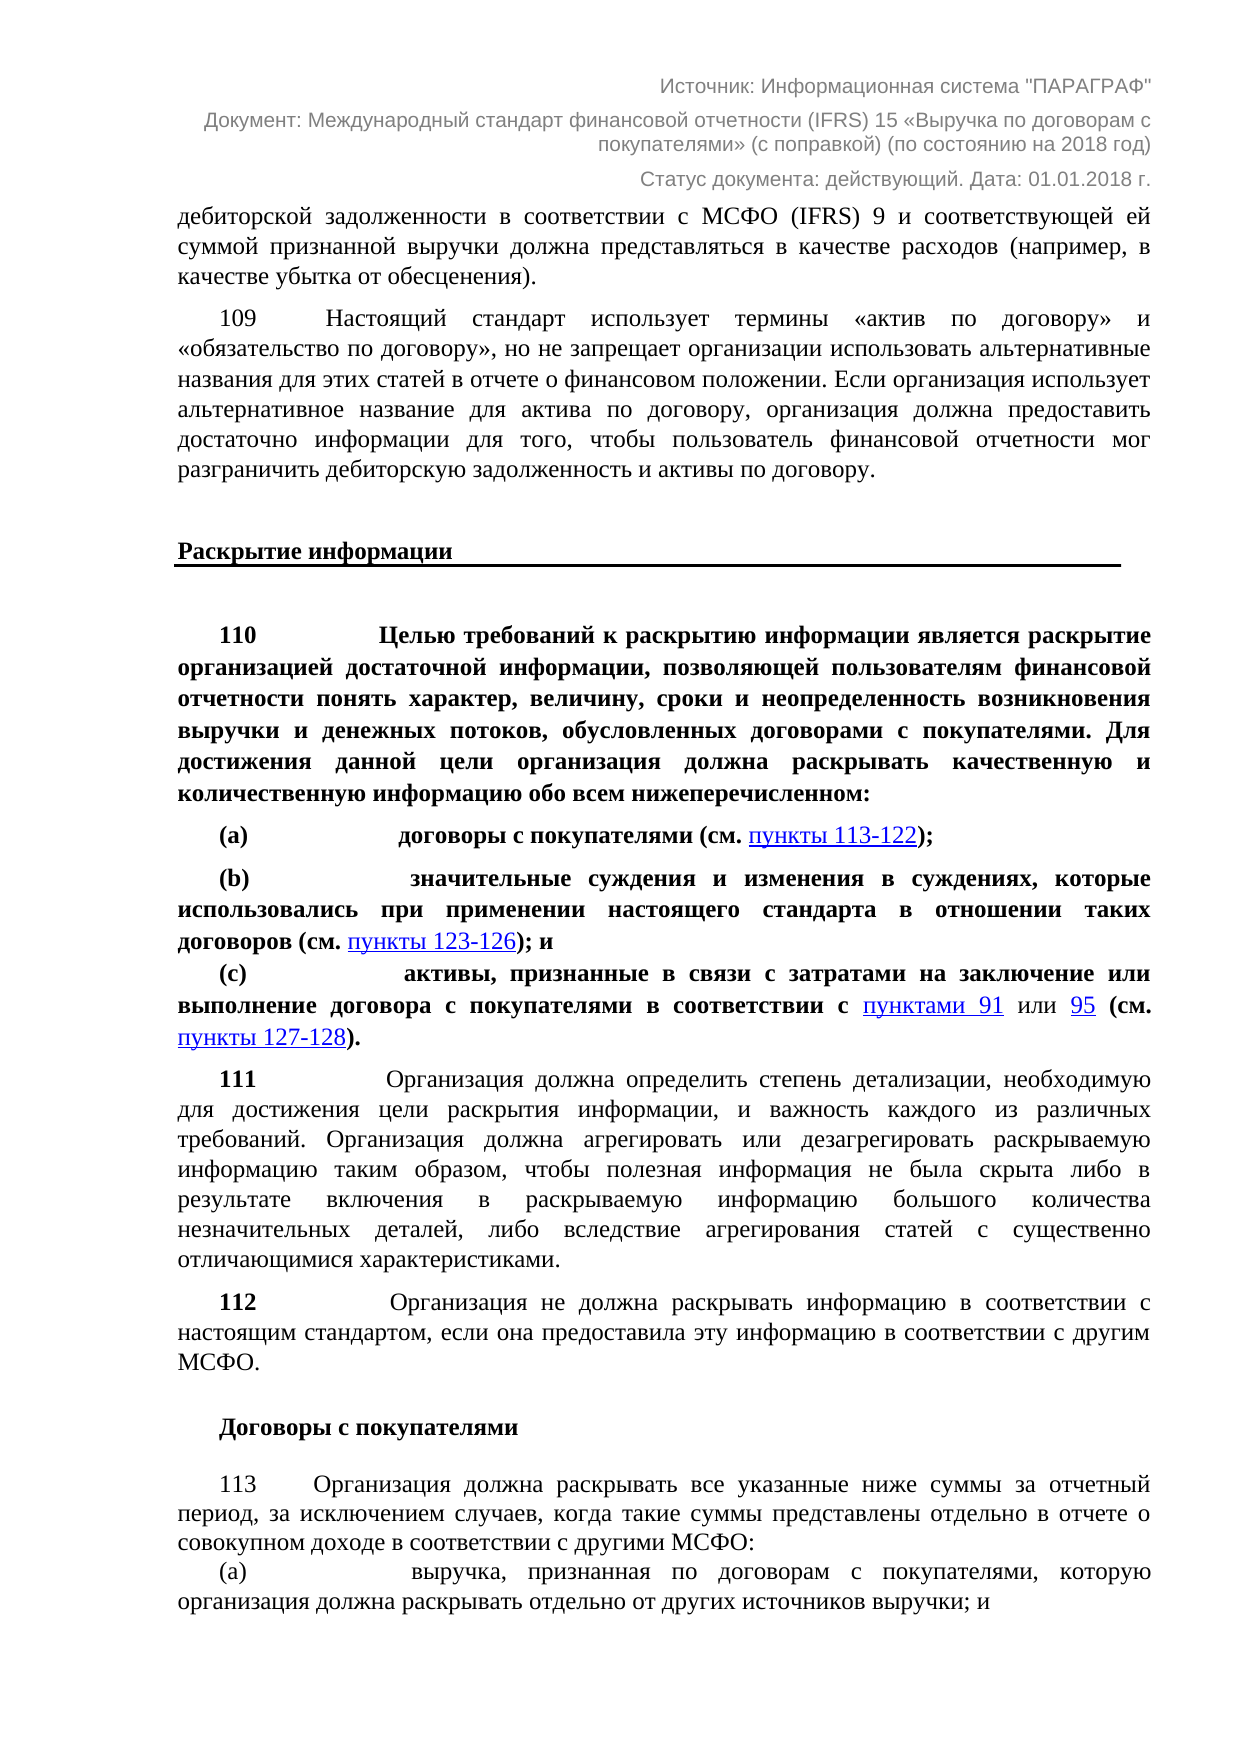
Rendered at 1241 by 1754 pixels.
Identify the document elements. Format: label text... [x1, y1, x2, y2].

text 110 Целью требований к раскрытию информации является раскрытие организацией достаточной информации, позволяющей пользователям финансовой отчетности понять характер, величину, сроки и неопределенность возникновения выручки и денежных потоков, обусловленных договорами с покупателями. Для достижения данной цели организация должна раскрывать качественную и количественную информацию обо всем нижеперечисленном: [177, 620, 1152, 807]
text (a) выручка, признанная по договорам с покупателями, которую организация должна раскрывать отдельно от других источников выручки; и [177, 1556, 1152, 1614]
subtitle Раскрытие информации [177, 536, 1152, 564]
text Договоры с покупателями [177, 1412, 1152, 1441]
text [177, 201, 1152, 290]
text (b) значительные суждения и изменения в суждениях, которые использовались при применении настоящего стандарта в отношении таких договоров (см. пункты 123-126); и [177, 863, 1152, 954]
text 109 Настоящий стандарт использует термины «актив по договору» и «обязательство по договору», но не запрещает организации использовать альтернативные названия для этих статей в отчете о финансовом положении. Если организация использует альтернативное название для актива по договору, организация должна предоставить достаточно информации для того, чтобы пользователь финансовой отчетности мог разграничить дебиторскую задолженность и активы по договору. [177, 303, 1152, 483]
text 112 Организация не должна раскрывать информацию в соответствии с настоящим стандартом, если она предоставила эту информацию в соответствии с другим МСФО. [177, 1287, 1152, 1376]
text (a) договоры с покупателями (см. пункты 113-122); [177, 820, 1152, 849]
text 111 Организация должна определить степень детализации, необходимую для достижения цели раскрытия информации, и важность каждого из различных требований. Организация должна агрегировать или дезагрегировать раскрываемую информацию таким образом, чтобы полезная информация не была скрыта либо в результате включения в раскрываемую информацию большого количества незначительных деталей, либо вследствие агрегирования статей с существенно отличающимися характеристиками. [177, 1064, 1152, 1273]
text 113 Организация должна раскрывать все указанные ниже суммы за отчетный период, за исключением случаев, когда такие суммы представлены отдельно в отчете о совокупном доходе в соответствии с другими МСФО: [177, 1469, 1152, 1556]
text (c) активы, признанные в связи с затратами на заключение или выполнение договора с покупателями в соответствии с пунктами 91 или 95 (см. пункты 127-128). [177, 958, 1152, 1050]
